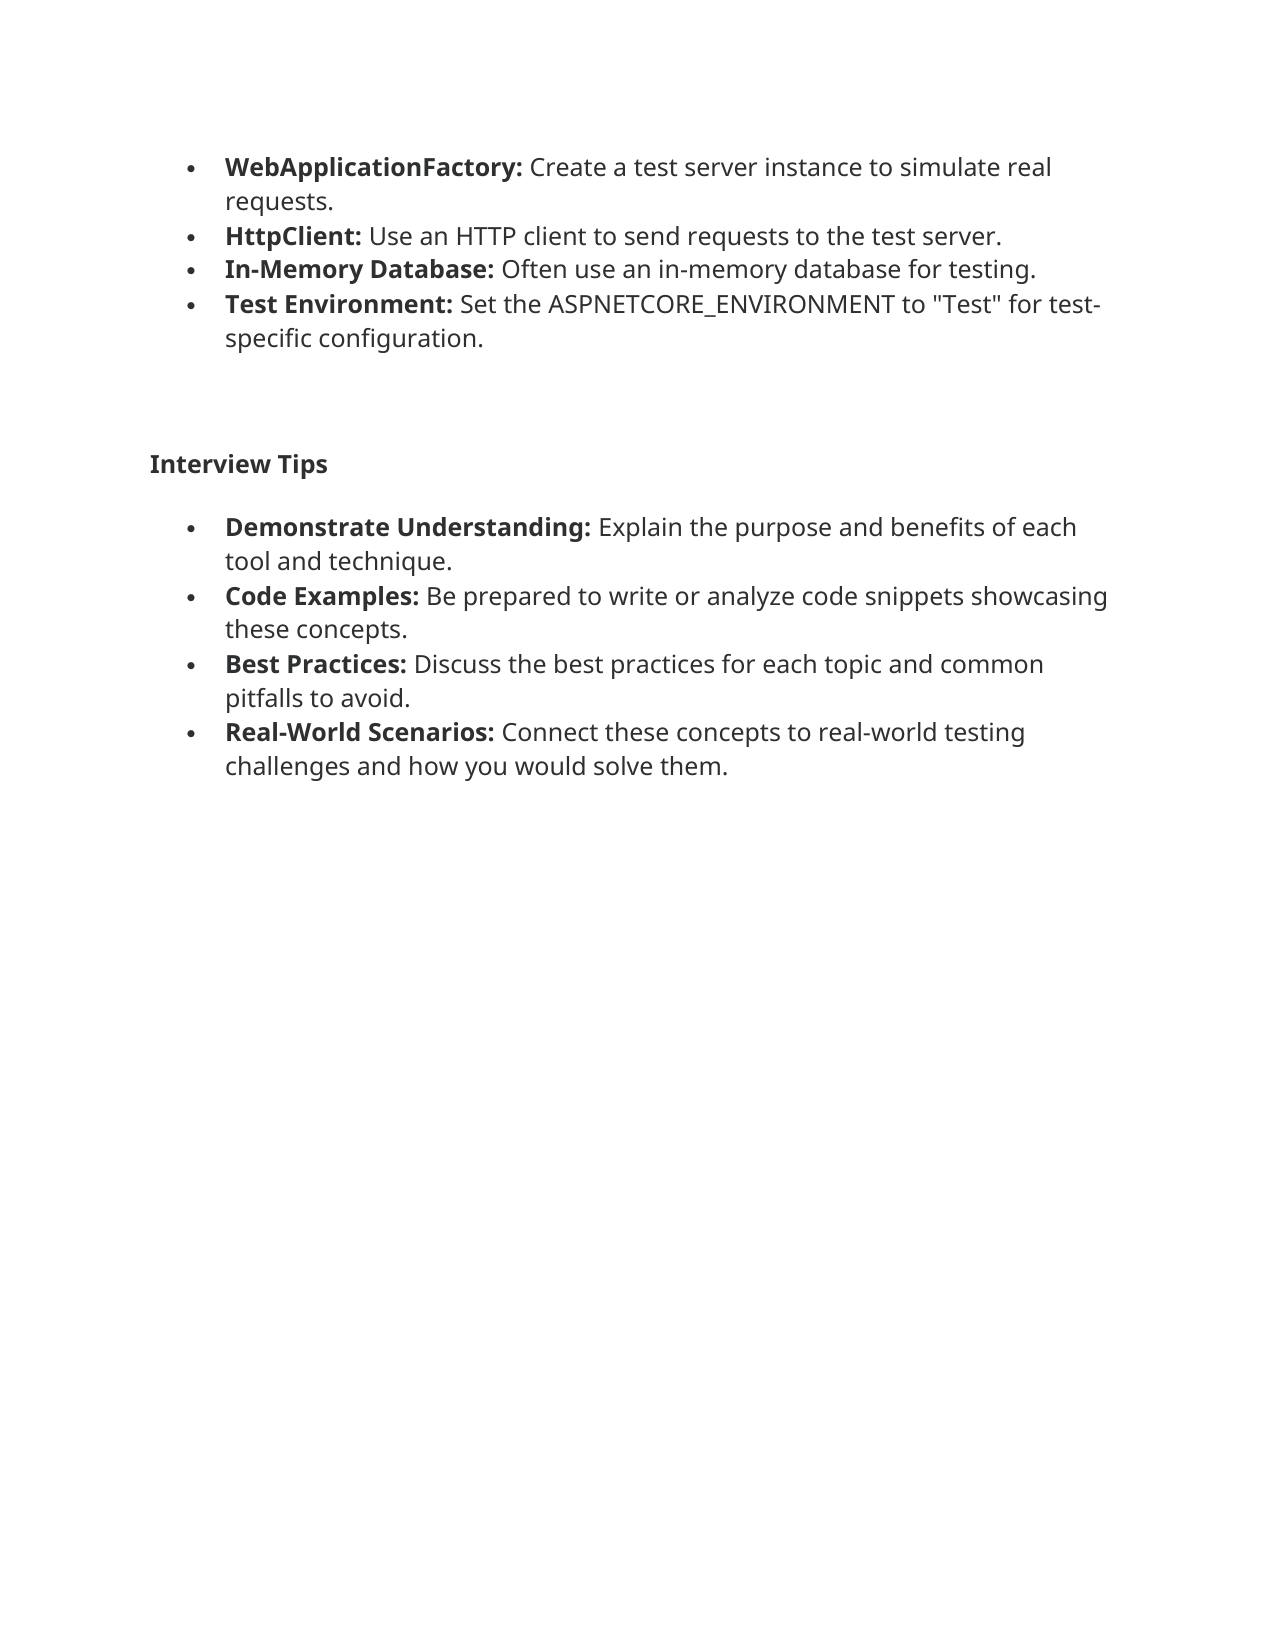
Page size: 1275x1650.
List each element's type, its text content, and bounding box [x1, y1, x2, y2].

list HttpClient: Use an HTTP client to send requests to the test server. [187, 218, 1125, 252]
list Best Practices: Discuss the best practices for each topic and common pitfalls to avoid. [187, 646, 1125, 714]
list In-Memory Database: Often use an in-memory database for testing. [187, 252, 1125, 286]
text Interview Tips [150, 447, 1125, 481]
list WebApplicationFactory: Create a test server instance to simulate real requests. [187, 150, 1125, 218]
list Test Environment: Set the ASPNETCORE_ENVIRONMENT to "Test" for test-specific configuration. [187, 286, 1125, 354]
list Code Examples: Be prepared to write or analyze code snippets showcasing these concepts. [187, 578, 1125, 646]
list Demonstrate Understanding: Explain the purpose and benefits of each tool and technique. [187, 510, 1125, 578]
list Real-World Scenarios: Connect these concepts to real-world testing challenges and how you would solve them. [187, 714, 1125, 782]
